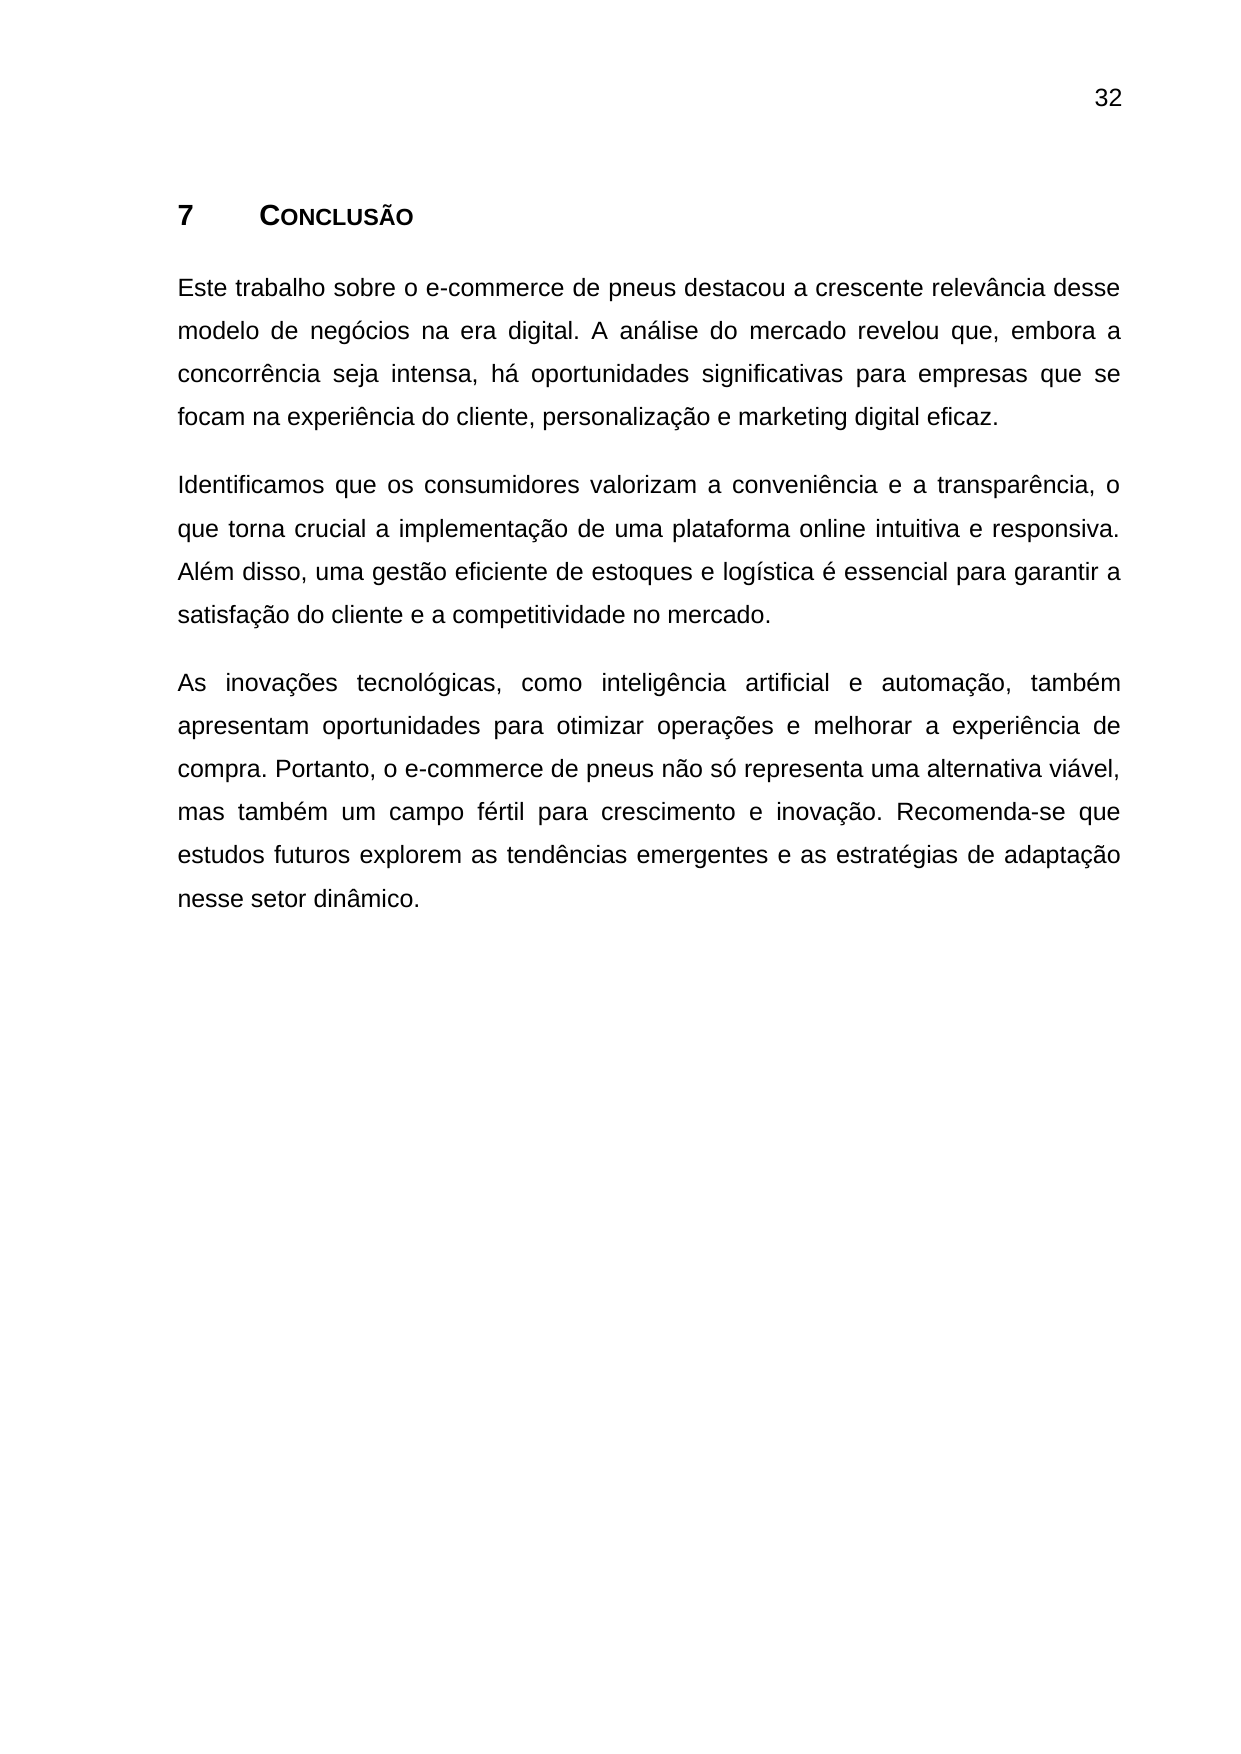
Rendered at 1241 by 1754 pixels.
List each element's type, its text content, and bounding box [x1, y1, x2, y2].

text Identificamos que os consumidores valorizam a conveniência e a transparência, o que torna crucial a implementação de uma plataforma online intuitiva e responsiva. Além disso, uma gestão eficiente de estoques e logística é essencial para garantir a satisfação do cliente e a competitividade no mercado. [177, 470, 1122, 628]
text As inovações tecnológicas, como inteligência artificial e automação, também apresentam oportunidades para otimizar operações e melhorar a experiência de compra. Portanto, o e-commerce de pneus não só representa uma alternativa viável, mas também um campo fértil para crescimento e inovação. Recomenda-se que estudos futuros explorem as tendências emergentes e as estratégias de adaptação nesse setor dinâmico. [177, 668, 1122, 912]
text Este trabalho sobre o e-commerce de pneus destacou a crescente relevância desse modelo de negócios na era digital. A análise do mercado revelou que, embora a concorrência seja intensa, há oportunidades significativas para empresas que se focam na experiência do cliente, personalização e marketing digital eficaz. [177, 273, 1122, 431]
subtitle Conclusão [177, 198, 1122, 231]
